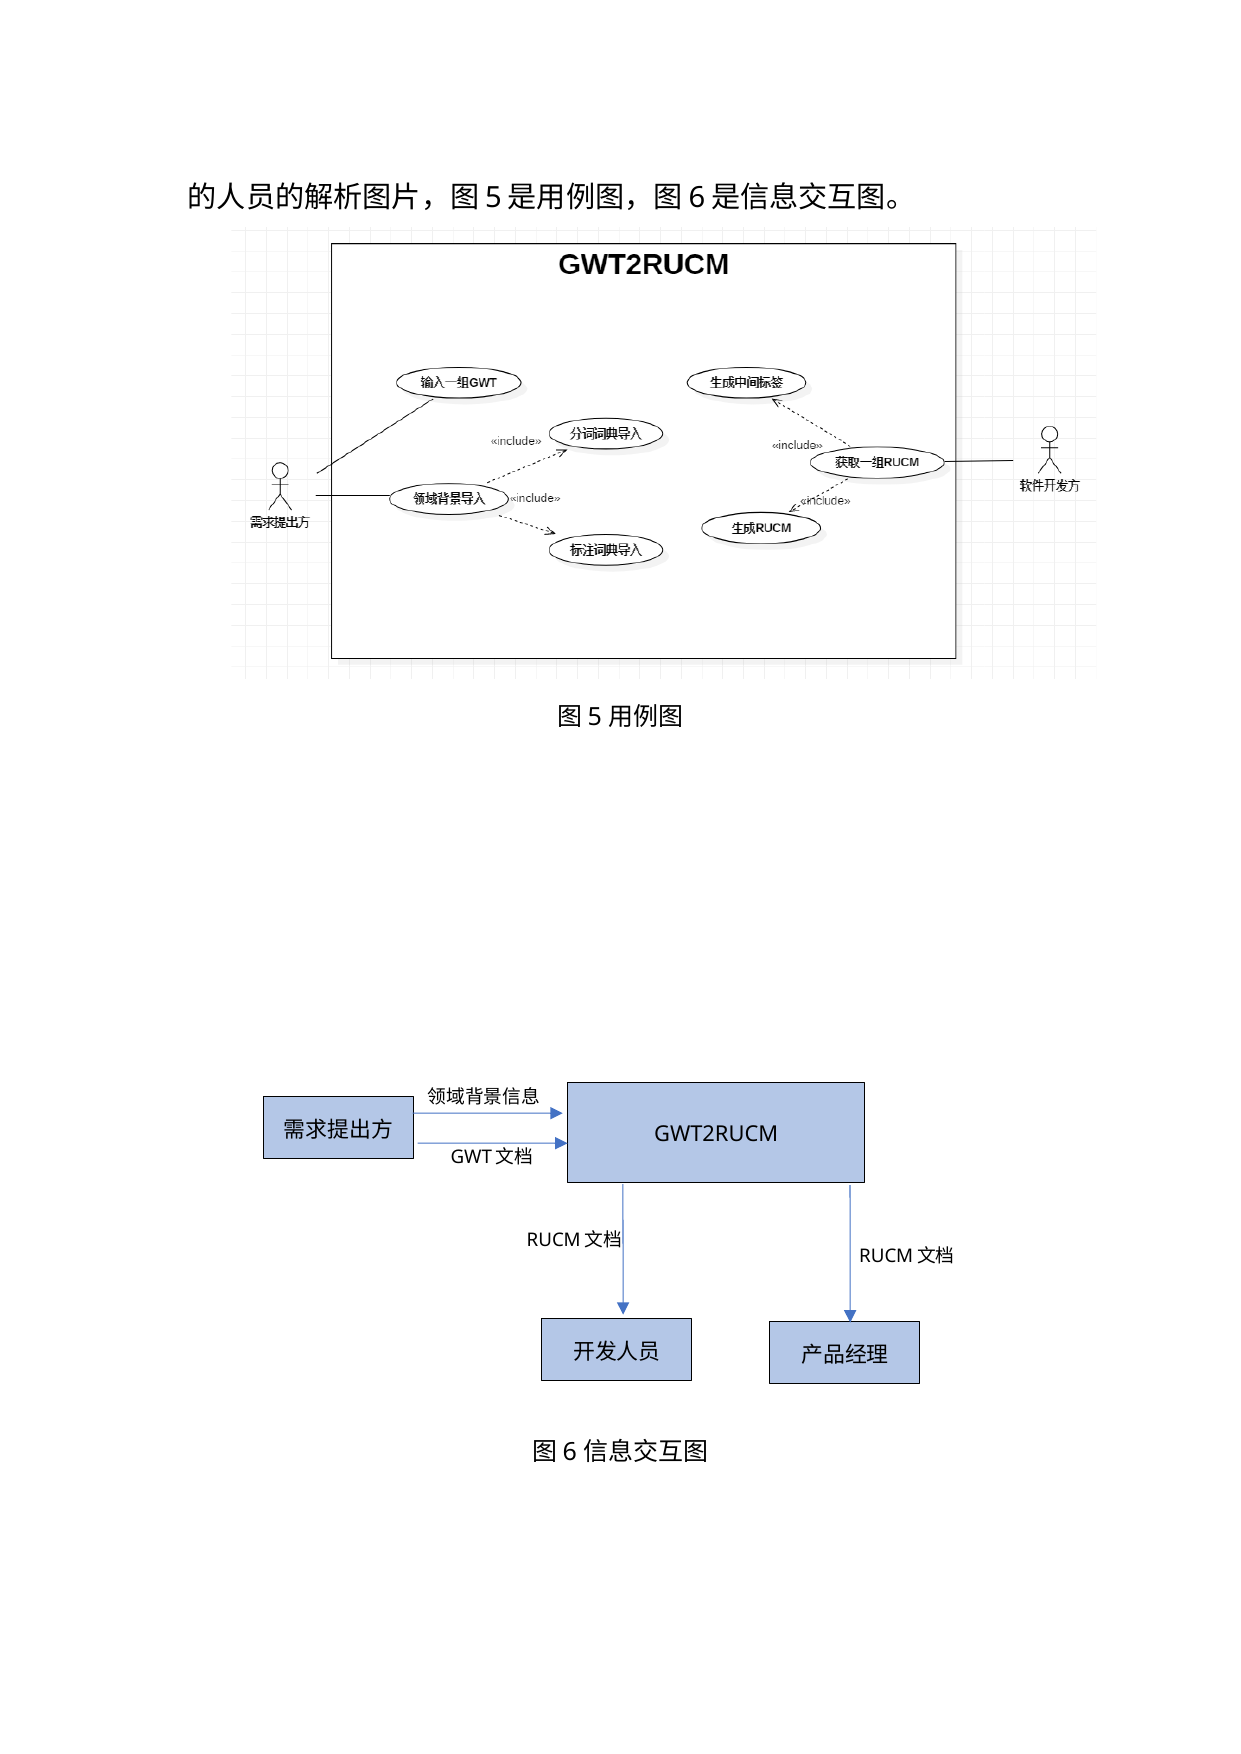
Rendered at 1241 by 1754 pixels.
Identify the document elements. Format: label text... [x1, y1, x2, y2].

picture [231, 227, 1097, 679]
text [187, 162, 1053, 227]
text 图5 用例图 [187, 682, 1053, 747]
text 图6 信息交互图 [187, 1417, 1053, 1482]
